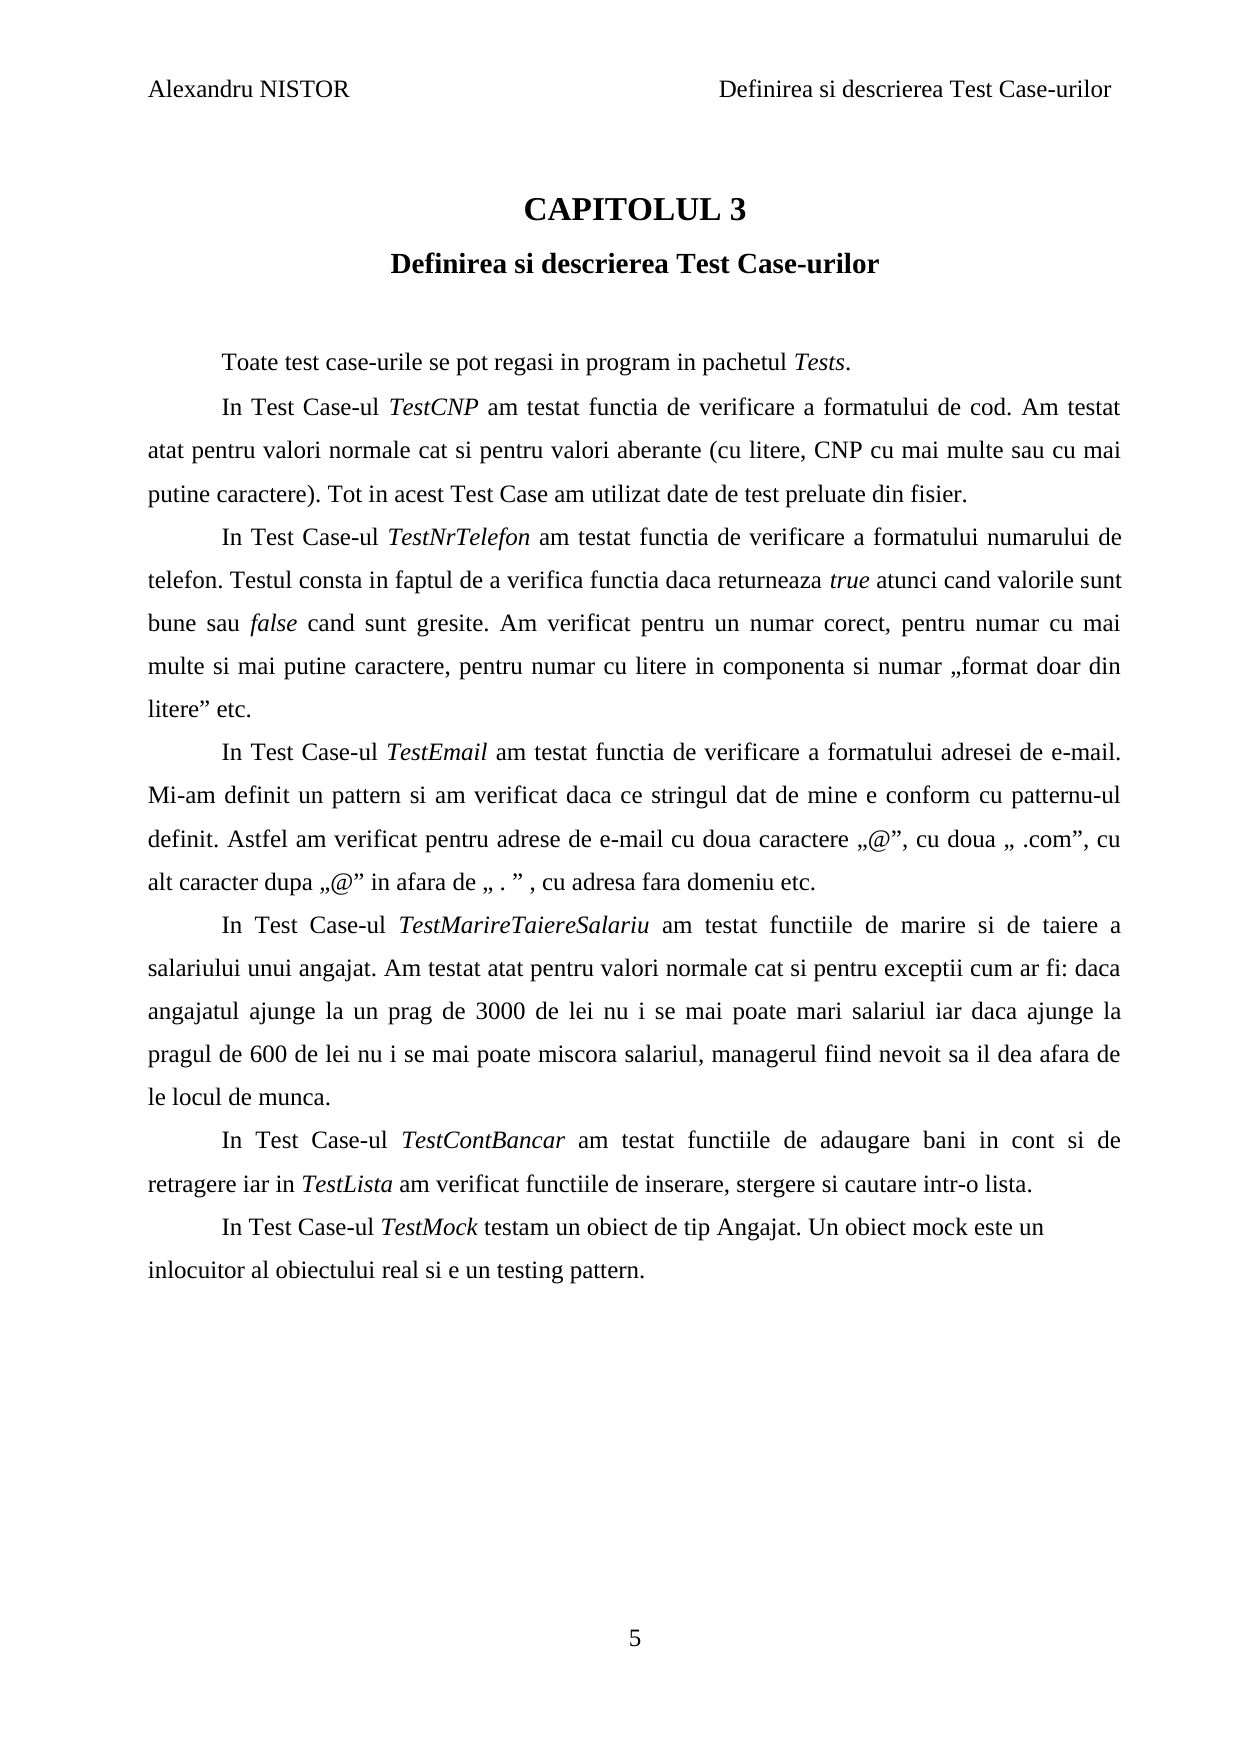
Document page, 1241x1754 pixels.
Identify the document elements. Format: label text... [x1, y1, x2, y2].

text In Test Case-ul TestEmail am testat functia de verificare a formatului adresei de e-mail. Mi-am definit un pattern si am verificat daca ce stringul dat de mine e conform cu patternu-ul definit. Astfel am verificat pentru adrese de e-mail cu doua caractere „@”, cu doua „ .com”, cu alt caracter dupa „@” in afara de „ . ” , cu adresa fara domeniu etc. [148, 737, 1122, 896]
text In Test Case-ul TestMarireTaiereSalariu am testat functiile de marire si de taiere a salariului unui angajat. Am testat atat pentru valori normale cat si pentru exceptii cum ar fi: daca angajatul ajunge la un prag de 3000 de lei nu i se mai poate mari salariul iar daca ajunge la pragul de 600 de lei nu i se mai poate miscora salariul, managerul fiind nevoit sa il dea afara de le locul de munca. [148, 910, 1122, 1111]
text Toate test case-urile se pot regasi in program in pachetul Tests. [148, 347, 1122, 376]
text CAPITOLUL 3 [148, 189, 1122, 227]
text In Test Case-ul TestContBancar am testat functiile de adaugare bani in cont si de retragere iar in TestLista am verificat functiile de inserare, stergere si cautare intr-o lista. [148, 1126, 1122, 1197]
text In Test Case-ul TestNrTelefon am testat functia de verificare a formatului numarului de telefon. Testul consta in faptul de a verifica functia daca returneaza true atunci cand valorile sunt bune sau false cand sunt gresite. Am verificat pentru un numar corect, pentru numar cu mai multe si mai putine caractere, pentru numar cu litere in componenta si numar „format doar din litere” etc. [148, 522, 1122, 723]
text In Test Case-ul TestMock testam un obiect de tip Angajat. Un obiect mock este un inlocuitor al obiectului real si e un testing pattern. [148, 1212, 1122, 1284]
text Definirea si descrierea Test Case-urilor [148, 246, 1122, 280]
text In Test Case-ul TestCNP am testat functia de verificare a formatului de cod. Am testat atat pentru valori normale cat si pentru valori aberante (cu litere, CNP cu mai multe sau cu mai putine caractere). Tot in acest Test Case am utilizat date de test preluate din fisier. [148, 392, 1122, 507]
